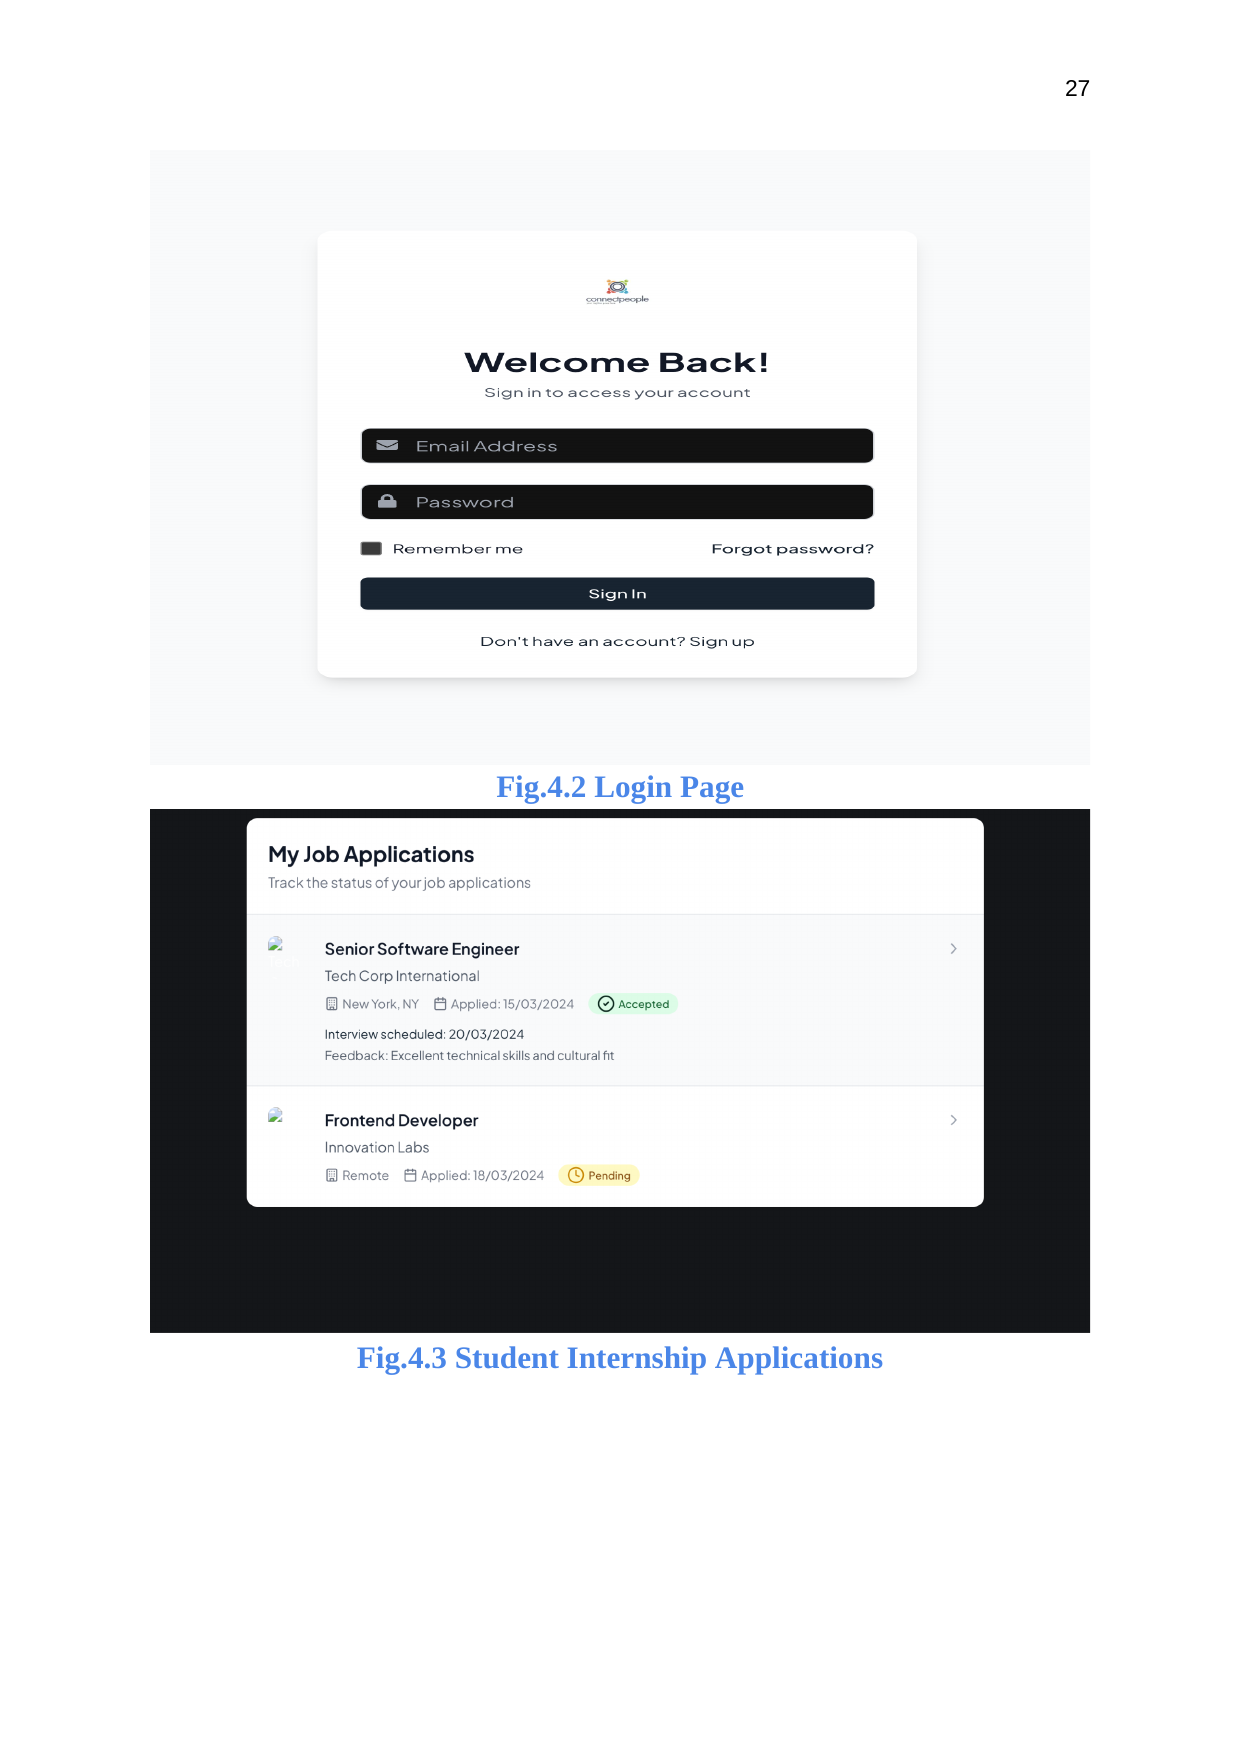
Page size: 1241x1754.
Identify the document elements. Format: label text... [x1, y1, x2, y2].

text Fig.4.2 Login Page [150, 768, 1090, 804]
text Fig.4.3 Student Internship Applications [150, 1340, 1090, 1376]
picture [150, 809, 1091, 1333]
picture [150, 150, 1091, 765]
